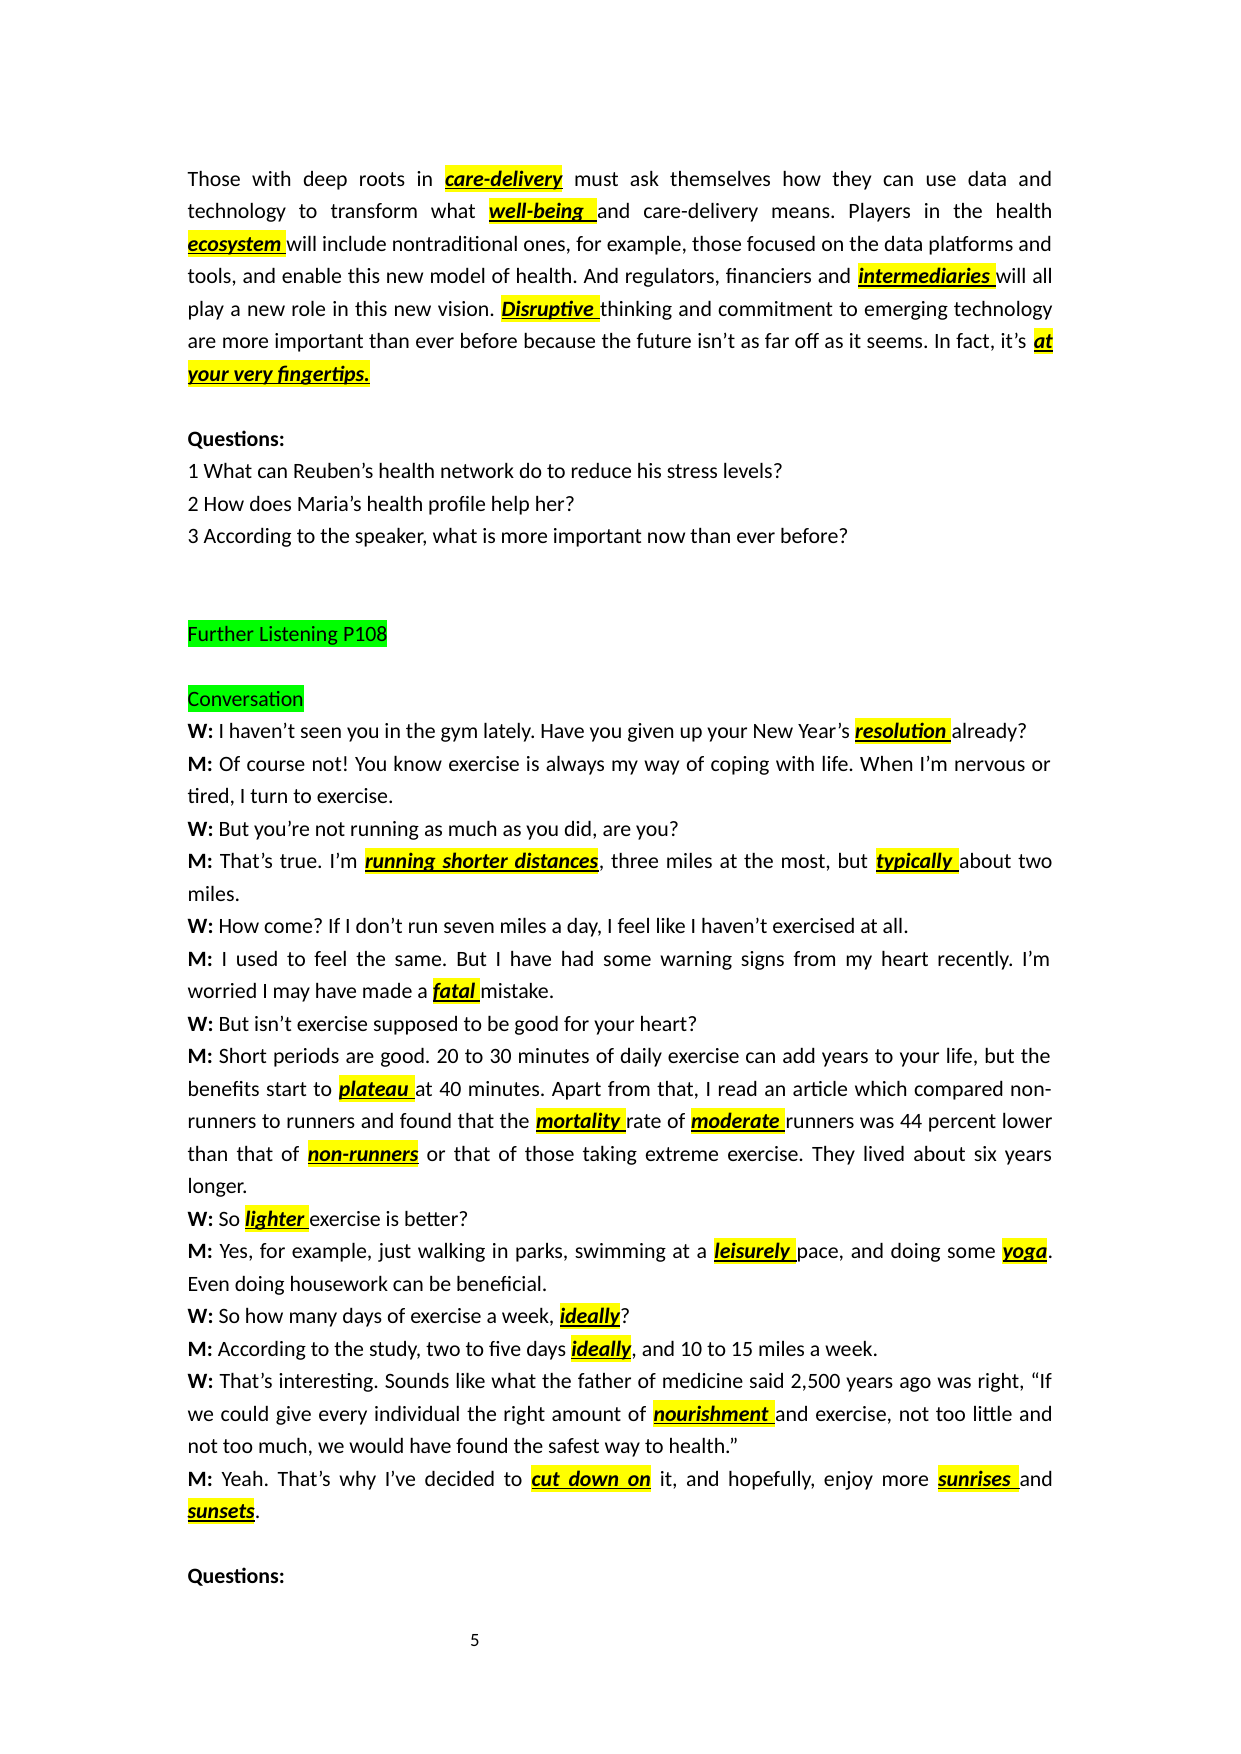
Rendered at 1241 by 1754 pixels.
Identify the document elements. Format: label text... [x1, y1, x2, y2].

text Conversation [187, 682, 1053, 714]
text Questions: [187, 422, 1053, 454]
text M: Short periods are good. 20 to 30 minutes of daily exercise can add years to your life, but the benefits start to plateau at 40 minutes. Apart from that, I read an article which compared non-runners to runners and found that the mortality rate of moderate runners was 44 percent lower than that of non-runners or that of those taking extreme exercise. They lived about six years longer. [187, 1039, 1053, 1202]
text W: But you’re not running as much as you did, are you? [187, 812, 1053, 844]
text 2 How does Maria’s health profile help her? [187, 487, 1053, 519]
text W: So how many days of exercise a week, ideally? [187, 1299, 1053, 1332]
text W: How come? If I don’t run seven miles a day, I feel like I haven’t exercised at all. [187, 909, 1053, 942]
text Further Listening P108 [187, 617, 1053, 649]
text W: But isn’t exercise supposed to be good for your heart? [187, 1007, 1053, 1039]
text M: According to the study, two to five days ideally, and 10 to 15 miles a week. [187, 1332, 1053, 1364]
text W: So lighter exercise is better? [187, 1202, 1053, 1234]
text W: I haven’t seen you in the gym lately. Have you given up your New Year’s resolution already? [187, 714, 1053, 747]
text Questions: [187, 1559, 1053, 1592]
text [187, 162, 1053, 389]
text M: I used to feel the same. But I have had some warning signs from my heart recently. I’m worried I may have made a fatal mistake. [187, 942, 1053, 1007]
text 1 What can Reuben’s health network do to reduce his stress levels? [187, 454, 1053, 487]
text M: Yeah. That’s why I’ve decided to cut down on it, and hopefully, enjoy more sunrises and sunsets. [187, 1462, 1053, 1527]
text 3 According to the speaker, what is more important now than ever before? [187, 519, 1053, 552]
text M: Yes, for example, just walking in parks, swimming at a leisurely pace, and doing some yoga. Even doing housework can be beneficial. [187, 1234, 1053, 1299]
text M: That’s true. I’m running shorter distances, three miles at the most, but typically about two miles. [187, 844, 1053, 909]
text W: That’s interesting. Sounds like what the father of medicine said 2,500 years ago was right, “If we could give every individual the right amount of nourishment and exercise, not too little and not too much, we would have found the safest way to health.” [187, 1364, 1053, 1462]
text M: Of course not! You know exercise is always my way of coping with life. When I’m nervous or tired, I turn to exercise. [187, 747, 1053, 812]
